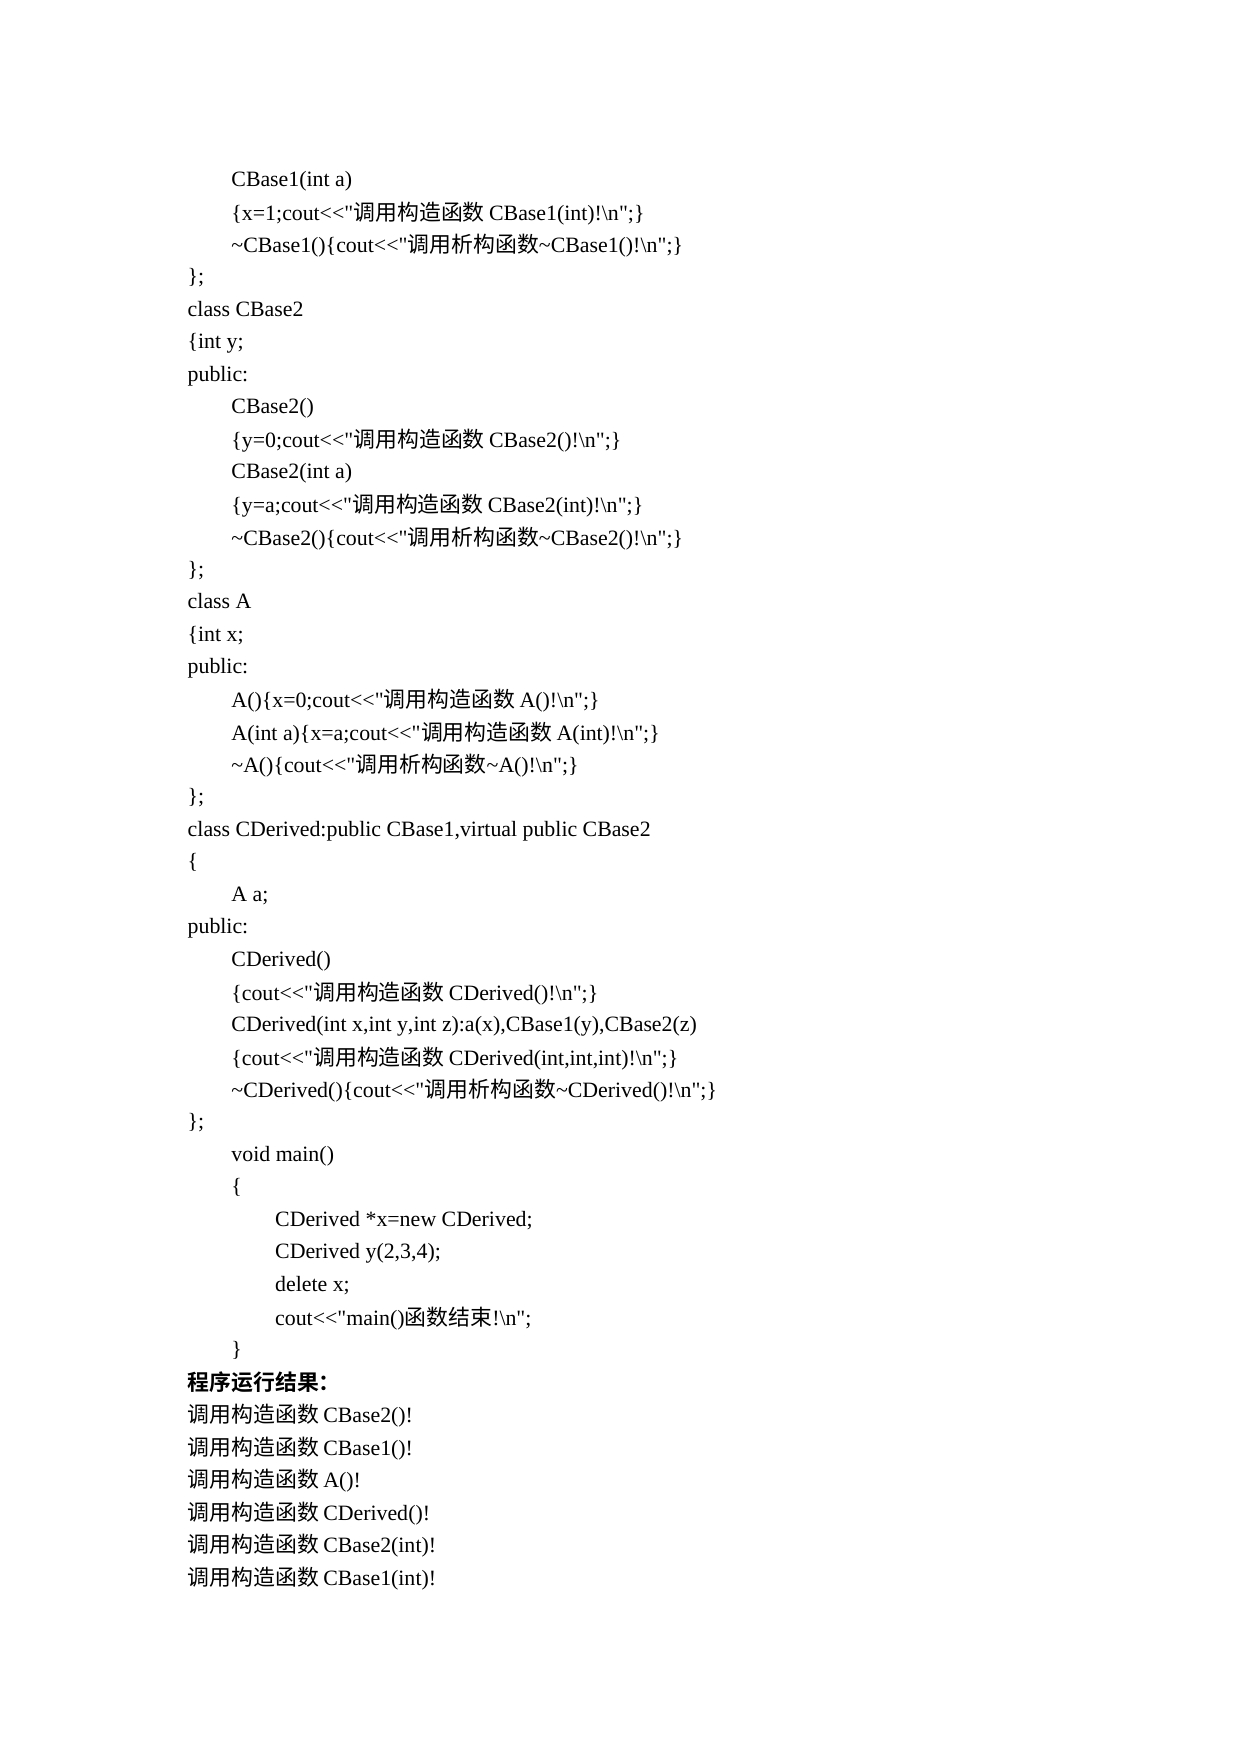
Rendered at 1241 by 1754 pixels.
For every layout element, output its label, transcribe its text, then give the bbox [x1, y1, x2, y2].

text 调用构造函数CDerived()! [187, 1494, 1053, 1527]
text }; [187, 1104, 1053, 1137]
text } [187, 1332, 1053, 1364]
text A a; [187, 877, 1053, 909]
text ~CBase2(){cout<<"调用析构函数~CBase2()!\n";} [187, 519, 1053, 552]
text CDerived y(2,3,4); [187, 1234, 1053, 1267]
text {int y; [187, 324, 1053, 357]
text class CBase2 [187, 292, 1053, 324]
text ~CDerived(){cout<<"调用析构函数~CDerived()!\n";} [187, 1072, 1053, 1104]
text ~CBase1(){cout<<"调用析构函数~CBase1()!\n";} [187, 227, 1053, 259]
text delete x; [187, 1267, 1053, 1299]
text {cout<<"调用构造函数CDerived(int,int,int)!\n";} [187, 1039, 1053, 1072]
text class CDerived:public CBase1,virtual public CBase2 [187, 812, 1053, 844]
text {y=0;cout<<"调用构造函数CBase2()!\n";} [187, 422, 1053, 454]
text { [187, 844, 1053, 877]
text public: [187, 357, 1053, 389]
text 调用构造函数CBase1(int)! [187, 1559, 1053, 1592]
text CBase2(int a) [187, 454, 1053, 487]
text {cout<<"调用构造函数CDerived()!\n";} [187, 974, 1053, 1007]
text { [187, 1169, 1053, 1202]
text public: [187, 649, 1053, 682]
text }; [187, 552, 1053, 584]
text 调用构造函数CBase2(int)! [187, 1527, 1053, 1559]
text {int x; [187, 617, 1053, 649]
text CDerived(int x,int y,int z):a(x),CBase1(y),CBase2(z) [187, 1007, 1053, 1039]
text 程序运行结果： [187, 1364, 1053, 1397]
text }; [187, 779, 1053, 812]
text CDerived() [187, 942, 1053, 974]
text CBase1(int a) [187, 162, 1053, 194]
text public: [187, 909, 1053, 942]
text {y=a;cout<<"调用构造函数CBase2(int)!\n";} [187, 487, 1053, 519]
text ~A(){cout<<"调用析构函数~A()!\n";} [187, 747, 1053, 779]
text {x=1;cout<<"调用构造函数CBase1(int)!\n";} [187, 194, 1053, 227]
text 调用构造函数A()! [187, 1462, 1053, 1494]
text A(){x=0;cout<<"调用构造函数A()!\n";} [187, 682, 1053, 714]
text A(int a){x=a;cout<<"调用构造函数A(int)!\n";} [187, 714, 1053, 747]
text CBase2() [187, 389, 1053, 422]
text cout<<"main()函数结束!\n"; [187, 1299, 1053, 1332]
text 调用构造函数CBase2()! [187, 1397, 1053, 1429]
text class A [187, 584, 1053, 617]
text }; [187, 259, 1053, 292]
text CDerived *x=new CDerived; [187, 1202, 1053, 1234]
text 调用构造函数CBase1()! [187, 1429, 1053, 1462]
text void main() [187, 1137, 1053, 1169]
